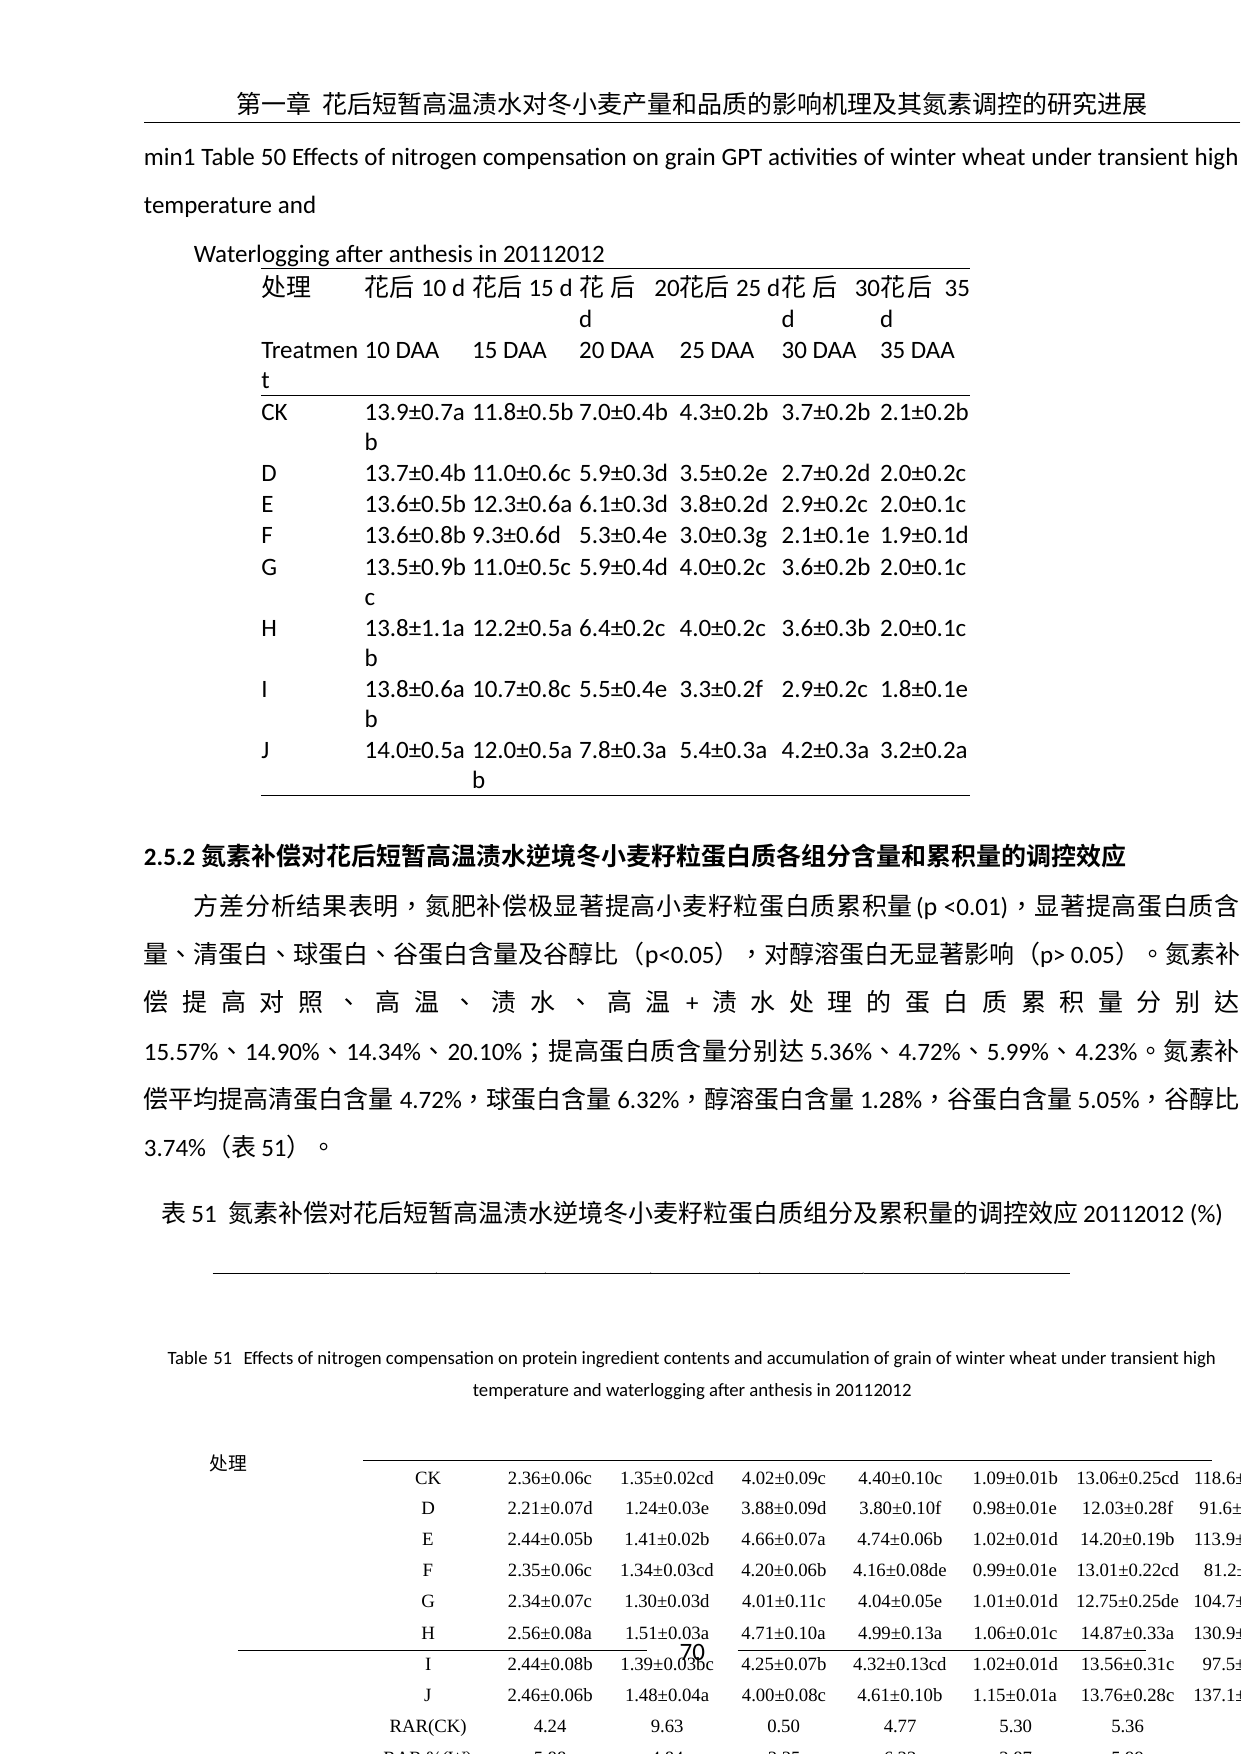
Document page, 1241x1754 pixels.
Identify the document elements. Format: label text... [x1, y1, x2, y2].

text 方差分析结果表明，氮肥补偿极显著提高小麦籽粒蛋白质累积量(p <0.01)，显著提高蛋白质含量、清蛋白、球蛋白、谷蛋白含量及谷醇比（p<0.05），对醇溶蛋白无显著影响（p> 0.05）。氮素补偿提高对照、高温、渍水、高温+渍水处理的蛋白质累积量分别达15.57%、14.90%、14.34%、20.10%；提高蛋白质含量分别达5.36%、4.72%、5.99%、4.23%。氮素补偿平均提高清蛋白含量4.72%，球蛋白含量6.32%，醇溶蛋白含量1.28%，谷蛋白含量5.05%，谷醇比3.74%（表51）。 [144, 873, 1240, 1163]
text Waterlogging after anthesis in 2011­2012 [144, 220, 1240, 268]
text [144, 123, 1240, 220]
text Table 51 Effects of nitrogen compensation on protein ingredient contents and accumulation of grain of winter wheat under transient high temperature and waterlogging after anthesis in 2011­2012 [144, 1336, 1240, 1401]
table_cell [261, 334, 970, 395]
text 处理 [181, 1426, 275, 1475]
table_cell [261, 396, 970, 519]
text 表51 氮素补偿对花后短暂高温渍水逆境冬小麦籽粒蛋白质组分及累积量的调控效应2011­2012 (%) [144, 1196, 1240, 1230]
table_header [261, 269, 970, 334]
subtitle 2.5.2 氮素补偿对花后短暂高温渍水逆境冬小麦籽粒蛋白质各组分含量和累积量的调控效应 [144, 839, 1240, 873]
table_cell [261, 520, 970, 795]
